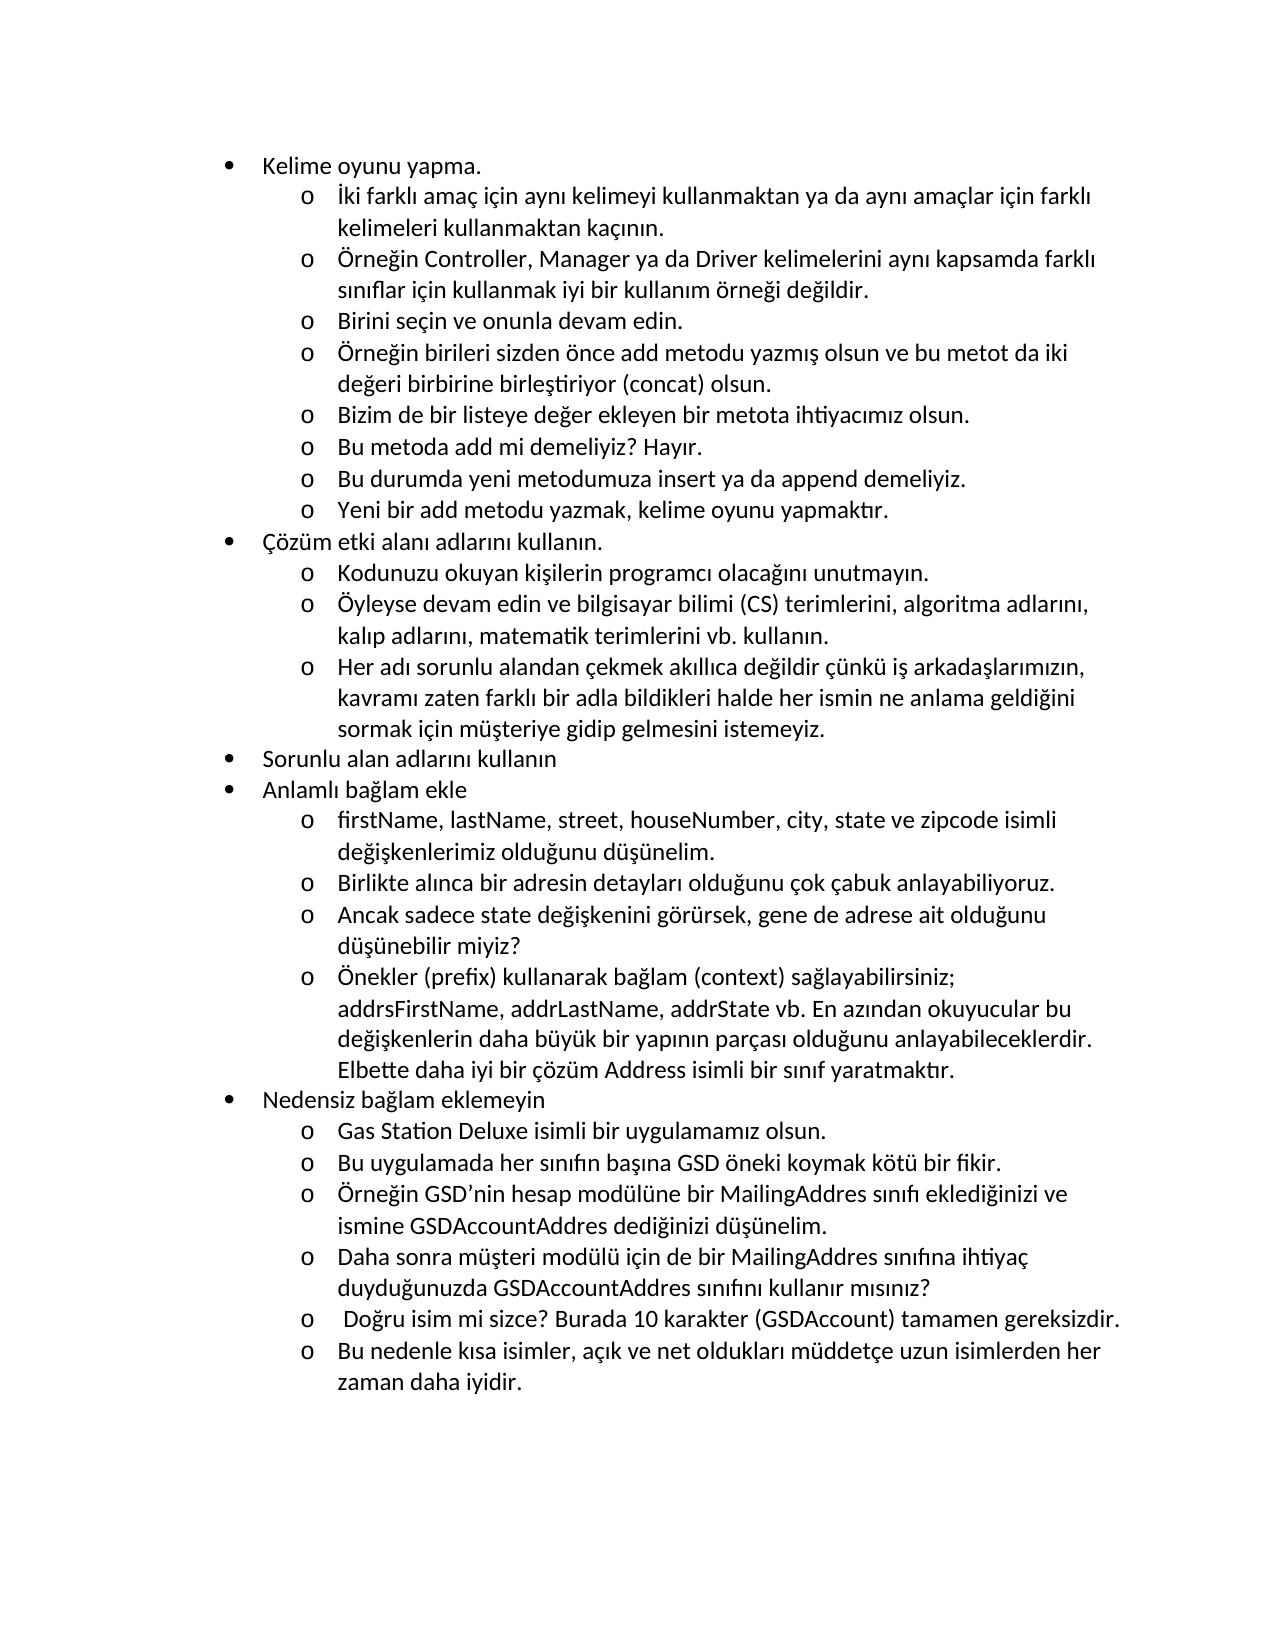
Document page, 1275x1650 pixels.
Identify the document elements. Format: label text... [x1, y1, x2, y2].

list Ancak sadece state değişkenini görürsek, gene de adrese ait olduğunu düşünebilir miyiz? [300, 899, 1125, 961]
list Nedensiz bağlam eklemeyin [225, 1084, 1125, 1115]
list Bu uygulamada her sınıfın başına GSD öneki koymak kötü bir fikir. [300, 1147, 1125, 1178]
list Önekler (prefix) kullanarak bağlam (context) sağlayabilirsiniz; addrsFirstName, addrLastName, addrState vb. En azından okuyucular bu değişkenlerin daha büyük bir yapının parçası olduğunu anlayabileceklerdir. Elbette daha iyi bir çözüm Address isimli bir sınıf yaratmaktır. [300, 961, 1125, 1084]
list Doğru isim mi sizce? Burada 10 karakter (GSDAccount) tamamen gereksizdir. [300, 1303, 1125, 1335]
list Çözüm etki alanı adlarını kullanın. [225, 526, 1125, 557]
list Bu nedenle kısa isimler, açık ve net oldukları müddetçe uzun isimlerden her zaman daha iyidir. [300, 1335, 1125, 1397]
list Bu durumda yeni metodumuza insert ya da append demeliyiz. [300, 463, 1125, 494]
list Örneğin GSD’nin hesap modülüne bir MailingAddres sınıfı eklediğinizi ve ismine GSDAccountAddres dediğinizi düşünelim. [300, 1178, 1125, 1241]
list Örneğin Controller, Manager ya da Driver kelimelerini aynı kapsamda farklı sınıflar için kullanmak iyi bir kullanım örneği değildir. [300, 243, 1125, 305]
list İki farklı amaç için aynı kelimeyi kullanmaktan ya da aynı amaçlar için farklı kelimeleri kullanmaktan kaçının. [300, 181, 1125, 243]
list Birini seçin ve onunla devam edin. [300, 305, 1125, 337]
list Bu metoda add mi demeliyiz? Hayır. [300, 431, 1125, 463]
list Daha sonra müşteri modülü için de bir MailingAddres sınıfına ihtiyaç duyduğunuzda GSDAccountAddres sınıfını kullanır mısınız? [300, 1241, 1125, 1303]
list Yeni bir add metodu yazmak, kelime oyunu yapmaktır. [300, 494, 1125, 526]
list Anlamlı bağlam ekle [225, 774, 1125, 805]
list firstName, lastName, street, houseNumber, city, state ve zipcode isimli değişkenlerimiz olduğunu düşünelim. [300, 805, 1125, 867]
list Kodunuzu okuyan kişilerin programcı olacağını unutmayın. [300, 557, 1125, 588]
list Birlikte alınca bir adresin detayları olduğunu çok çabuk anlayabiliyoruz. [300, 867, 1125, 899]
list Bizim de bir listeye değer ekleyen bir metota ihtiyacımız olsun. [300, 399, 1125, 431]
list Örneğin birileri sizden önce add metodu yazmış olsun ve bu metot da iki değeri birbirine birleştiriyor (concat) olsun. [300, 337, 1125, 399]
list Kelime oyunu yapma. [225, 150, 1125, 181]
list Sorunlu alan adlarını kullanın [225, 744, 1125, 774]
list Gas Station Deluxe isimli bir uygulamamız olsun. [300, 1115, 1125, 1147]
list Her adı sorunlu alandan çekmek akıllıca değildir çünkü iş arkadaşlarımızın, kavramı zaten farklı bir adla bildikleri halde her ismin ne anlama geldiğini sormak için müşteriye gidip gelmesini istemeyiz. [300, 651, 1125, 744]
list Öyleyse devam edin ve bilgisayar bilimi (CS) terimlerini, algoritma adlarını, kalıp adlarını, matematik terimlerini vb. kullanın. [300, 588, 1125, 651]
